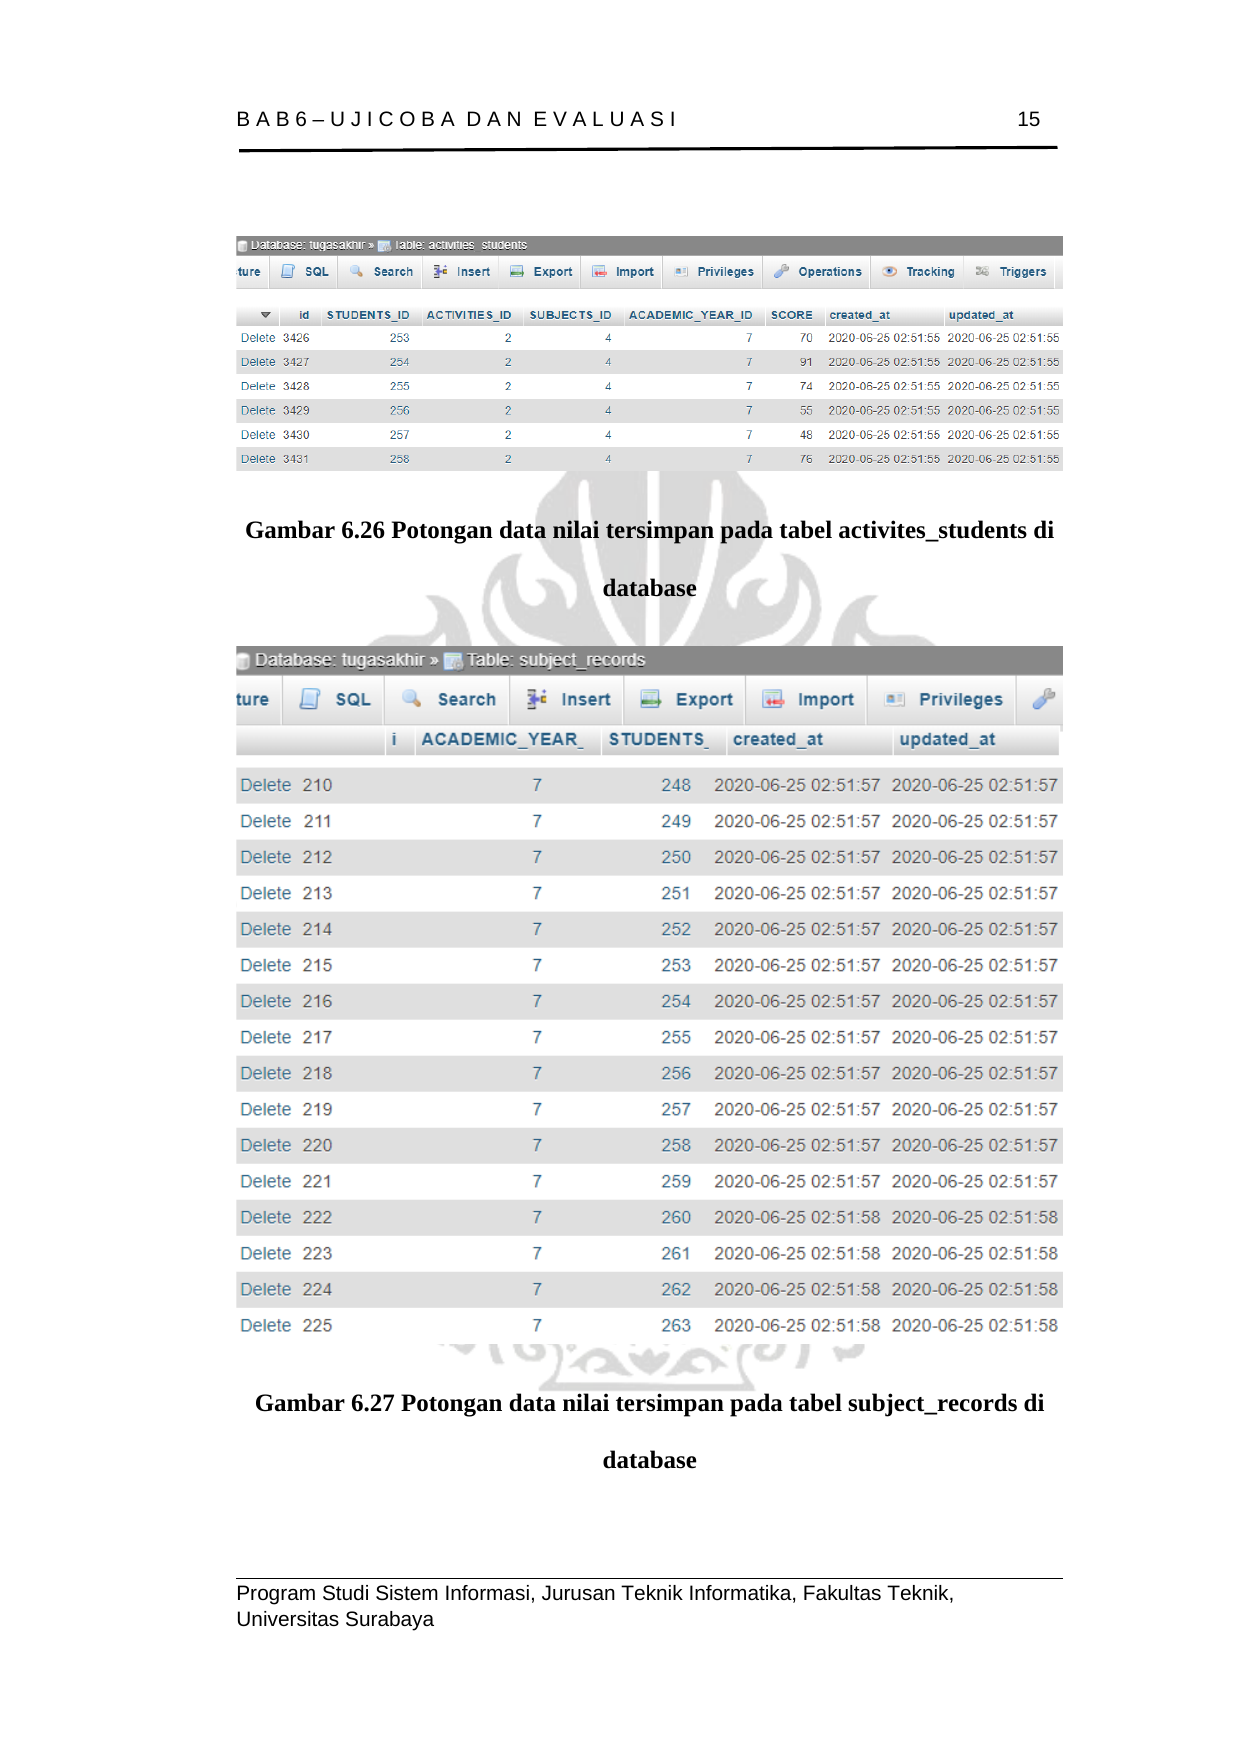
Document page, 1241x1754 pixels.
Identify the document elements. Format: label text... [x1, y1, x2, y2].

picture [236, 236, 1063, 471]
text Gambar 6.26 Potongan data nilai tersimpan pada tabel activites_students di database [236, 515, 1063, 601]
text Gambar 6.27 Potongan data nilai tersimpan pada tabel subject_records di database [236, 1388, 1063, 1474]
picture [236, 646, 1063, 1344]
